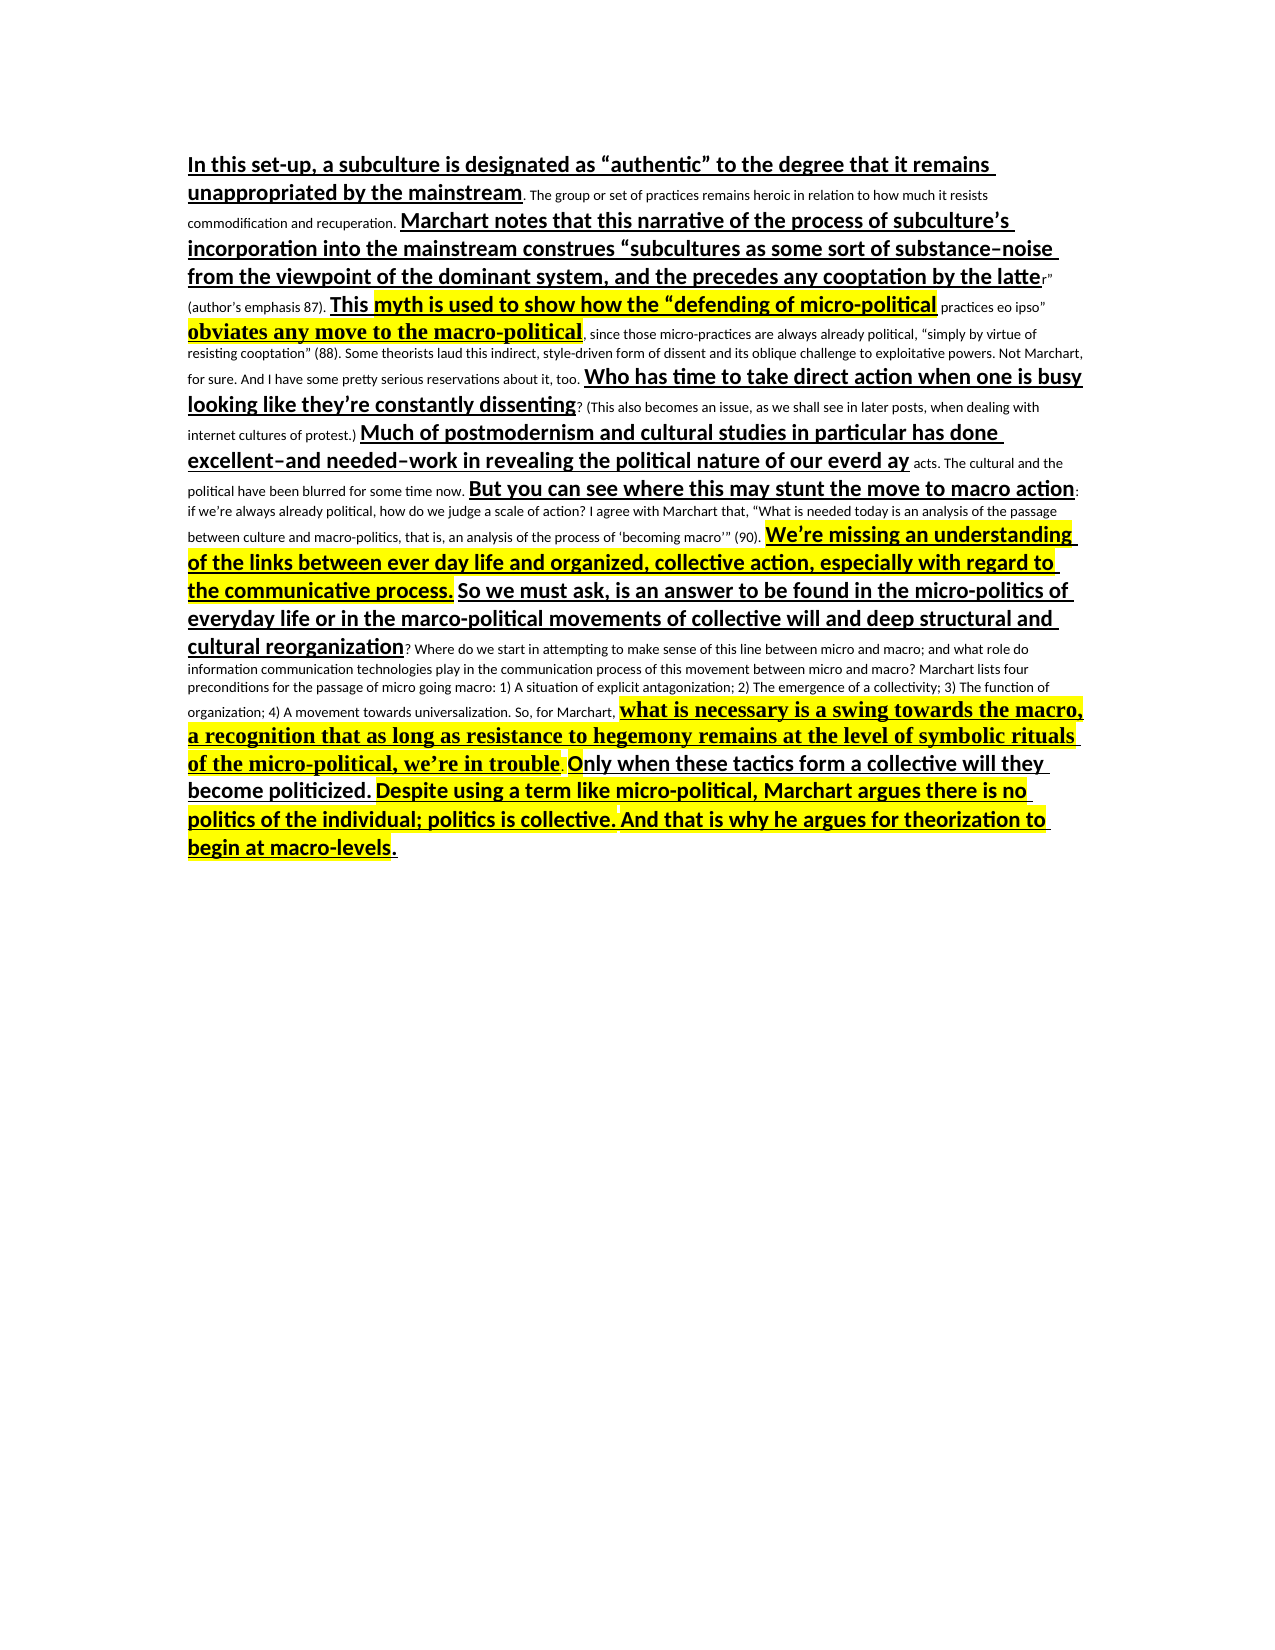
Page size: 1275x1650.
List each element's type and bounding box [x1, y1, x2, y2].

text [187, 150, 1087, 861]
